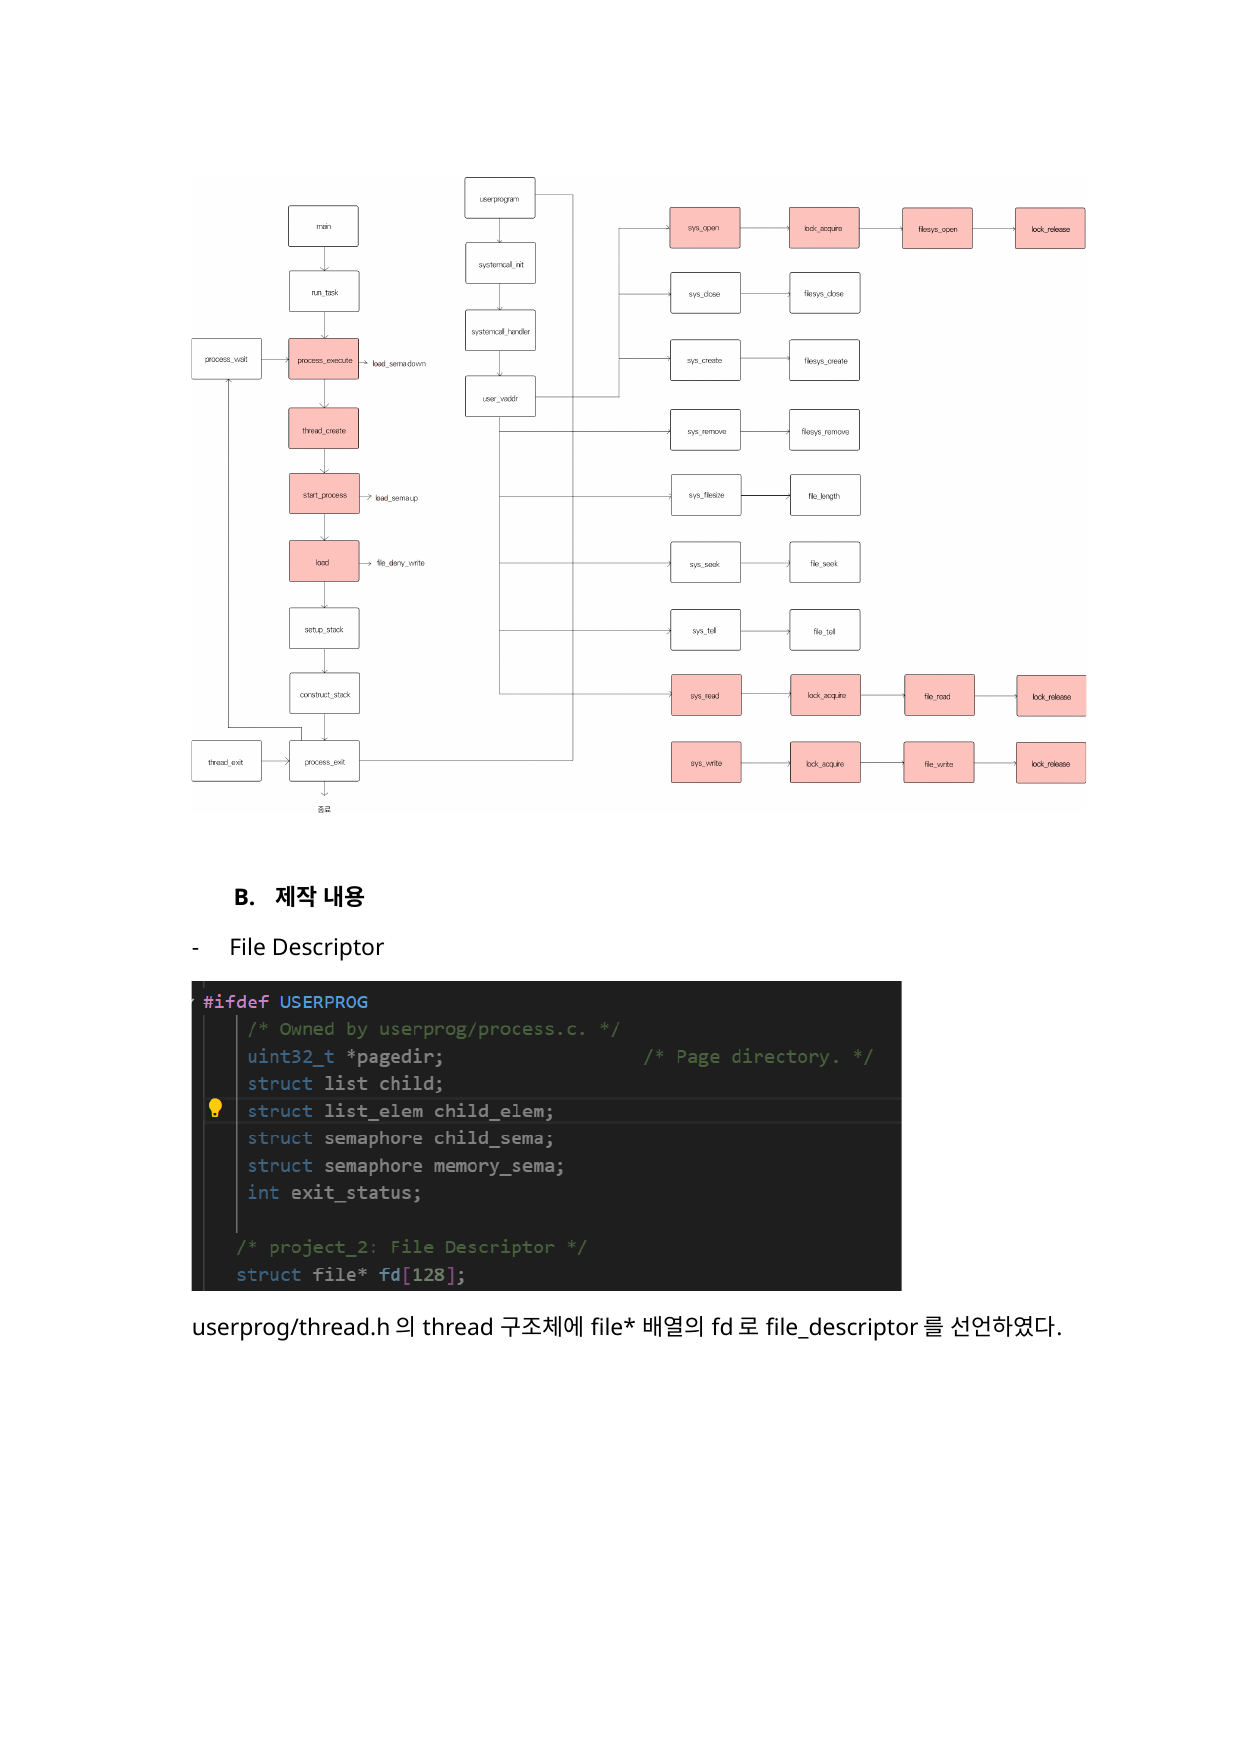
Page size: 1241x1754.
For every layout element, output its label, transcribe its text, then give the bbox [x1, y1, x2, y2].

text userprog/thread.h의 thread 구조체에 file* 배열의 fd로 file_descriptor를 선언하였다. [192, 1309, 1090, 1342]
list File Descriptor [192, 931, 1090, 963]
list 제작 내용 [233, 879, 1090, 912]
picture [191, 177, 1087, 813]
picture [191, 981, 902, 1291]
